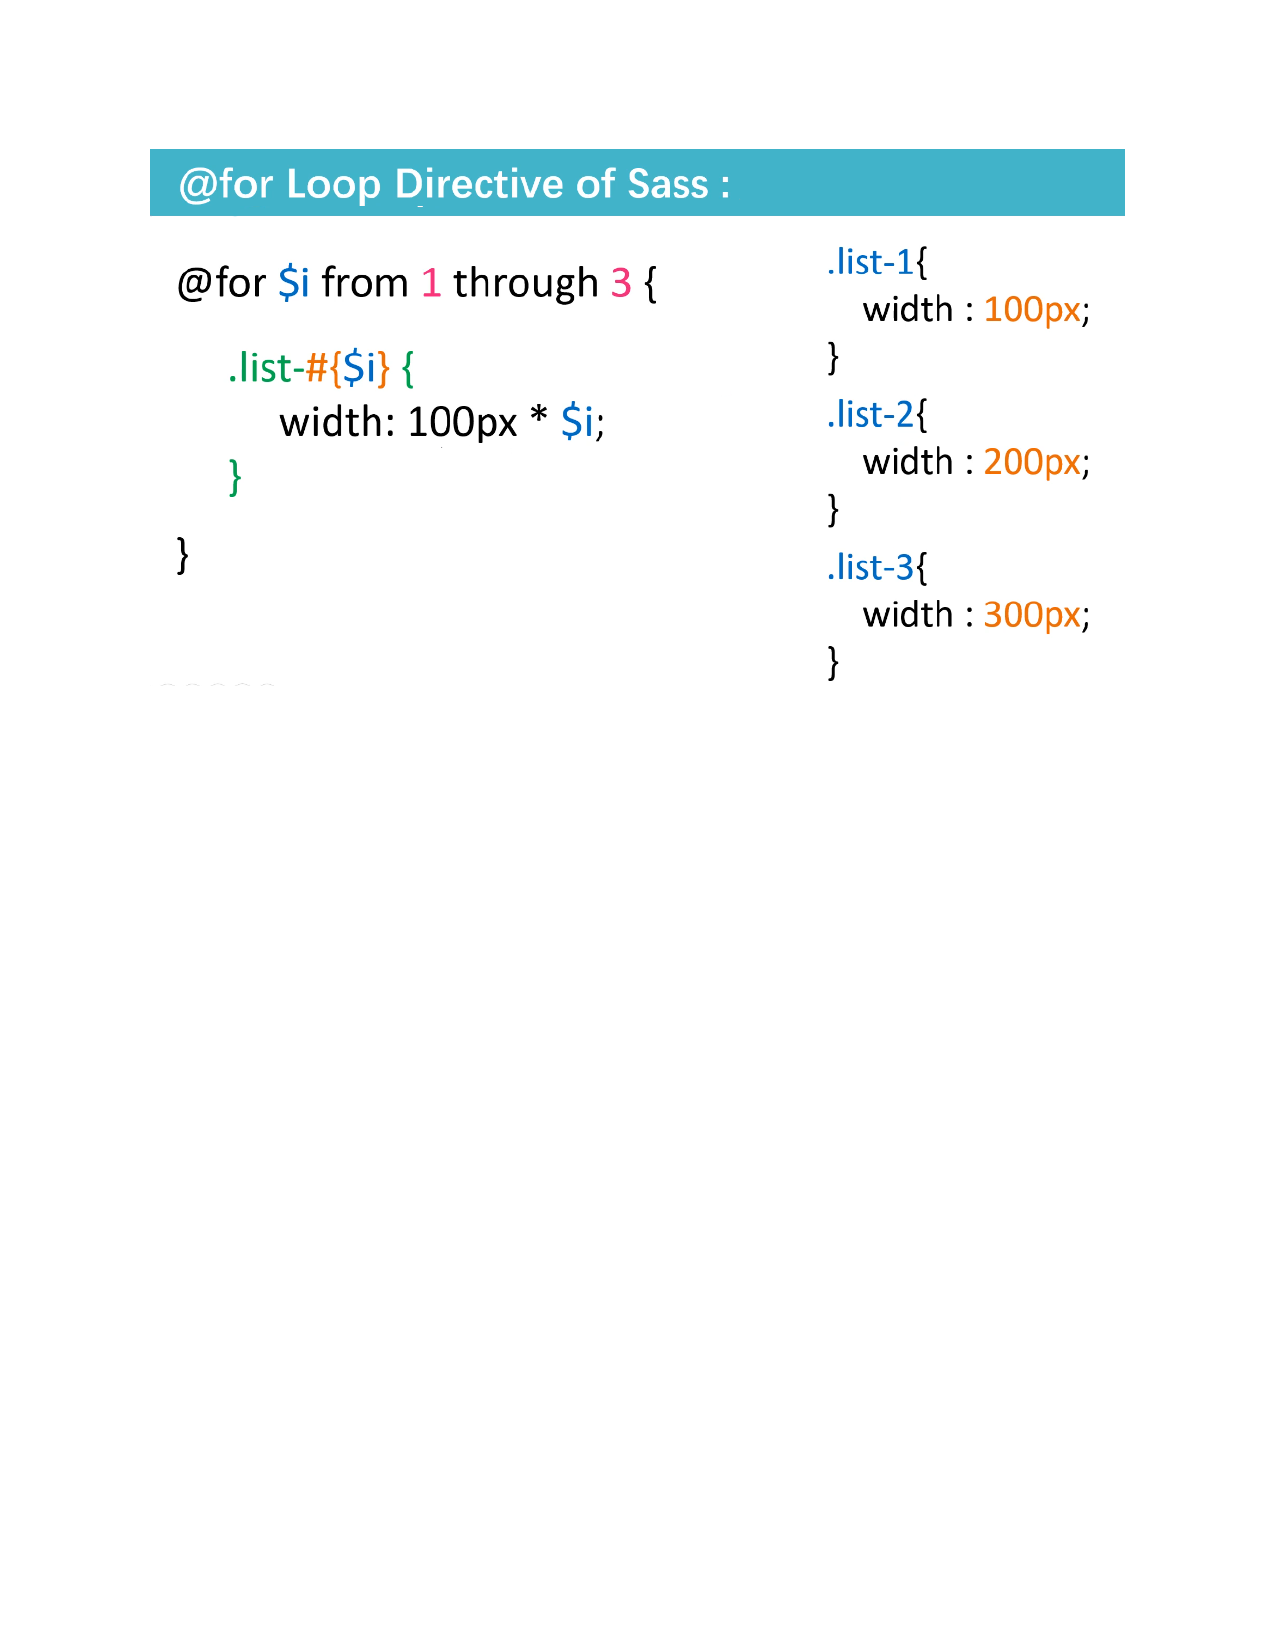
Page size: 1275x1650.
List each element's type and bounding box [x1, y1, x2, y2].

picture [150, 149, 1125, 686]
